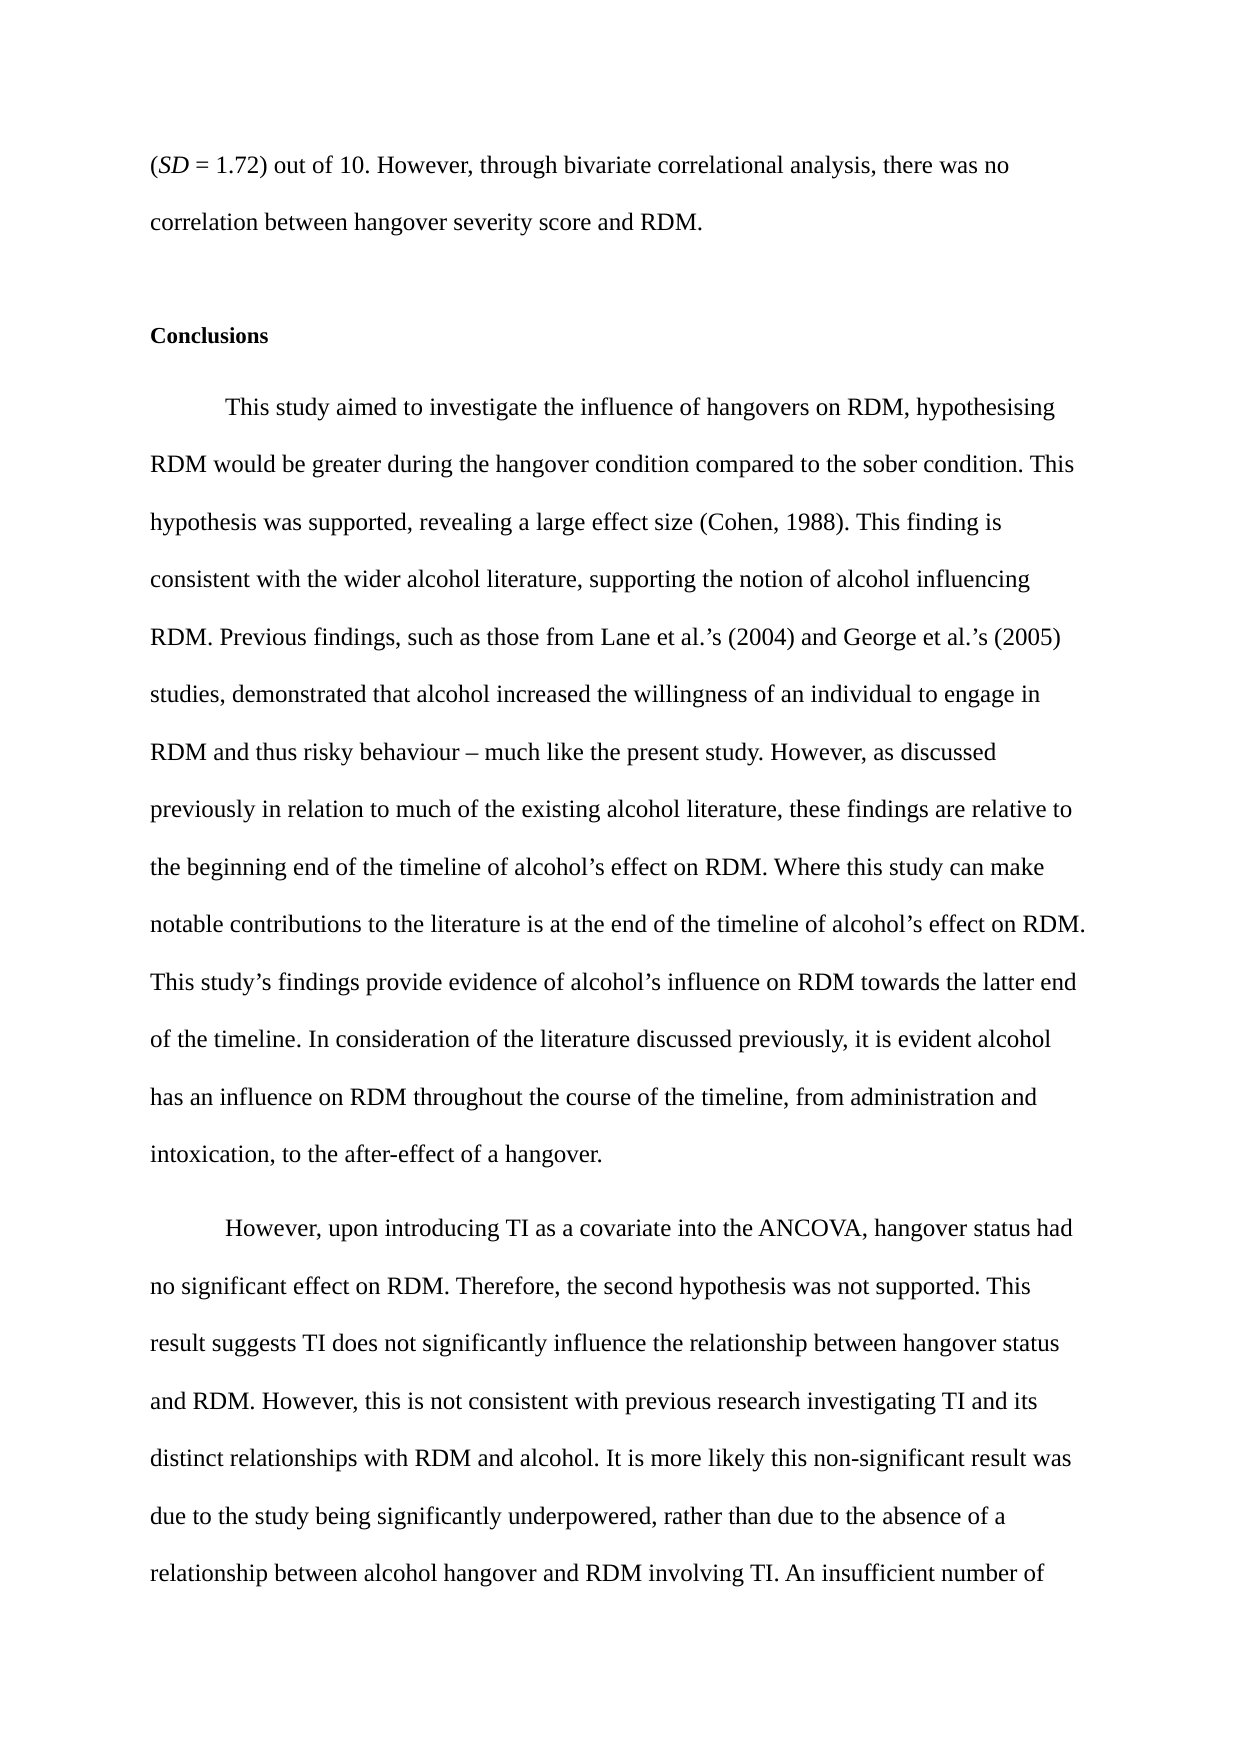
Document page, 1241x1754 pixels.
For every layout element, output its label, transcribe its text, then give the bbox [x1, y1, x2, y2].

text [150, 1213, 1090, 1587]
text Conclusions [150, 322, 1090, 349]
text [150, 150, 1090, 236]
text This study aimed to investigate the influence of hangovers on RDM, hypothesising RDM would be greater during the hangover condition compared to the sober condition. This hypothesis was supported, revealing a large effect size (Cohen, 1988). This finding is consistent with the wider alcohol literature, supporting the notion of alcohol influencing RDM. Previous findings, such as those from Lane et al.’s (2004) and George et al.’s (2005) studies, demonstrated that alcohol increased the willingness of an individual to engage in RDM and thus risky behaviour – much like the present study. However, as discussed previously in relation to much of the existing alcohol literature, these findings are relative to the beginning end of the timeline of alcohol’s effect on RDM. Where this study can make notable contributions to the literature is at the end of the timeline of alcohol’s effect on RDM. This study’s findings provide evidence of alcohol’s influence on RDM towards the latter end of the timeline. In consideration of the literature discussed previously, it is evident alcohol has an influence on RDM throughout the course of the timeline, from administration and intoxication, to the after-effect of a hangover. [150, 392, 1090, 1168]
